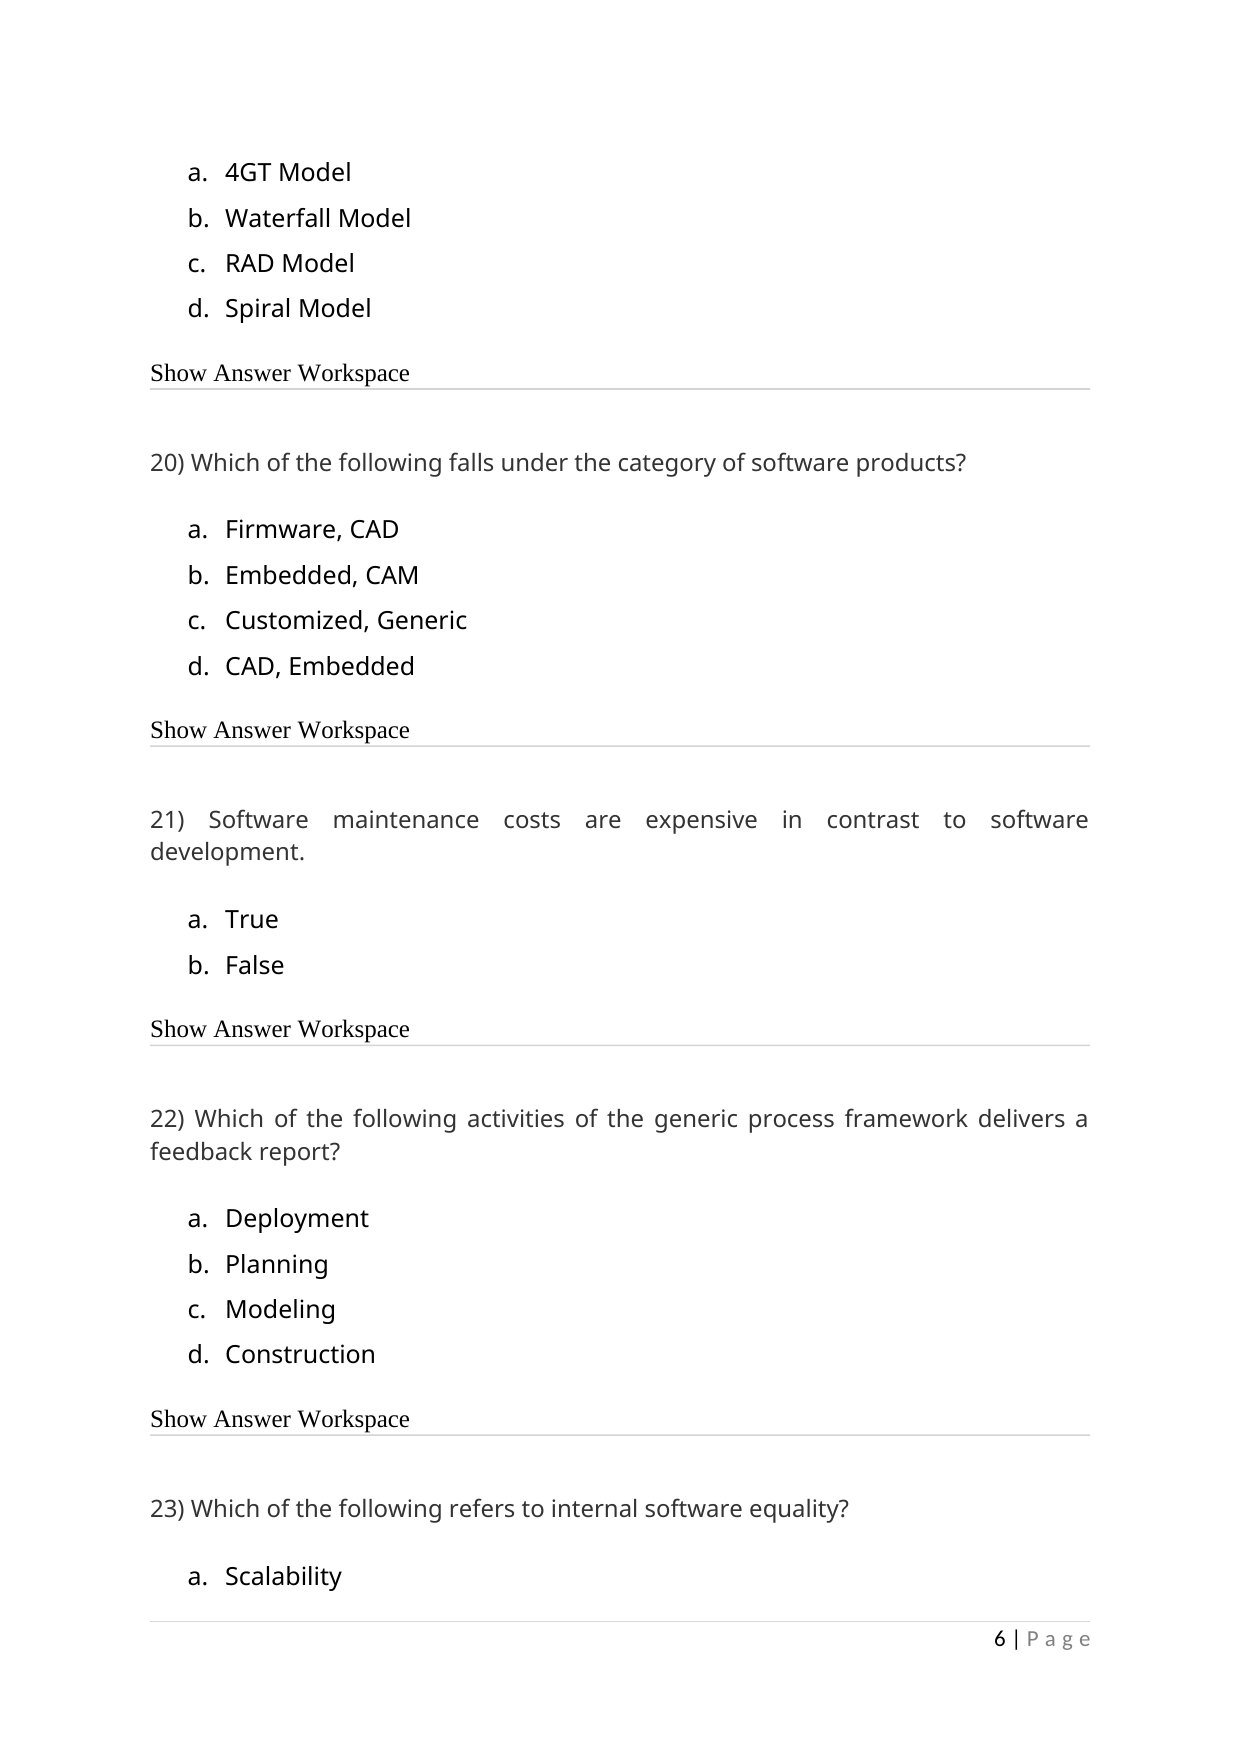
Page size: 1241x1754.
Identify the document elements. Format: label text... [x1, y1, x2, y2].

text 23) Which of the following refers to internal software equality? [150, 1492, 1090, 1524]
list True [187, 897, 1090, 936]
list Scalability [187, 1553, 1090, 1592]
text Show Answer Workspace [297, 1011, 1090, 1044]
list 4GT Model [187, 150, 1090, 189]
list Embedded, CAM [187, 552, 1090, 592]
text Show Answer Workspace [297, 711, 1090, 745]
list Spiral Model [187, 286, 1090, 325]
list CAD, Embedded [187, 643, 1090, 682]
text 20) Which of the following falls under the category of software products? [150, 445, 1090, 478]
list Firmware, CAD [187, 507, 1090, 546]
list Construction [187, 1332, 1090, 1371]
text Show Answer Workspace [297, 1400, 1090, 1434]
text 22) Which of the following activities of the generic process framework delivers a feedback report? [150, 1102, 1090, 1167]
list Waterfall Model [187, 195, 1090, 234]
list Modeling [187, 1287, 1090, 1326]
list False [187, 942, 1090, 981]
list Planning [187, 1241, 1090, 1281]
text 21) Software maintenance costs are expensive in contrast to software development. [150, 803, 1090, 868]
text Show Answer Workspace [150, 1400, 291, 1434]
text Show Answer Workspace [297, 354, 1090, 388]
list RAD Model [187, 241, 1090, 280]
text Show Answer Workspace [150, 1011, 291, 1044]
text Show Answer Workspace [150, 354, 291, 388]
text Show Answer Workspace [150, 711, 291, 745]
list Deployment [187, 1196, 1090, 1235]
list Customized, Generic [187, 598, 1090, 637]
